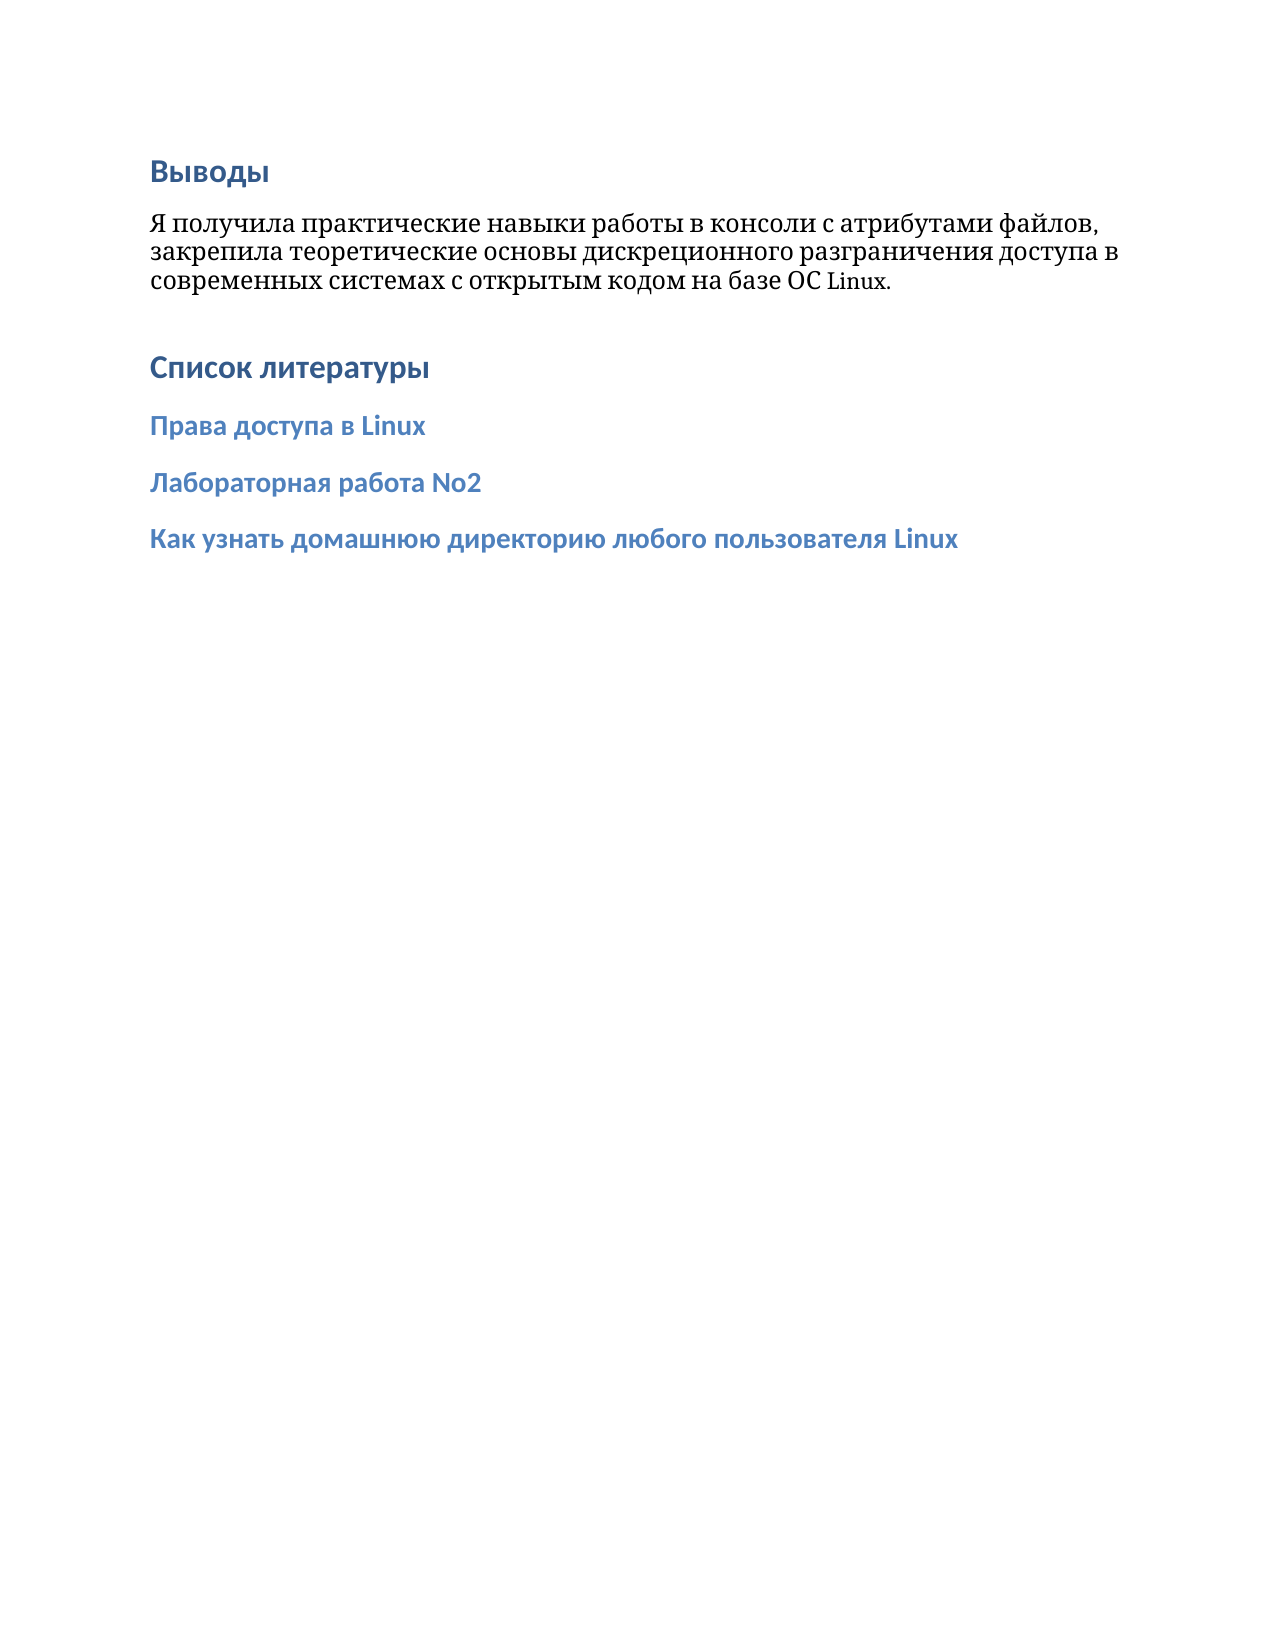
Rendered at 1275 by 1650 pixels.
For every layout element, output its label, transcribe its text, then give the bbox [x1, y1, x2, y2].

subtitle Как узнать домашнюю директорию любого пользователя Linux [150, 520, 1125, 556]
subtitle Лабораторная работа No2 [150, 464, 1125, 499]
text Я получила практические навыки работы в консоли с атрибутами файлов, закрепила теоретические основы дискреционного разграничения доступа в современных системах с открытым кодом на базе ОС Linux. [150, 209, 1125, 296]
subtitle Выводы [150, 150, 1125, 191]
subtitle Список литературы [150, 346, 1125, 386]
subtitle Права доступа в Linux [150, 407, 1125, 443]
